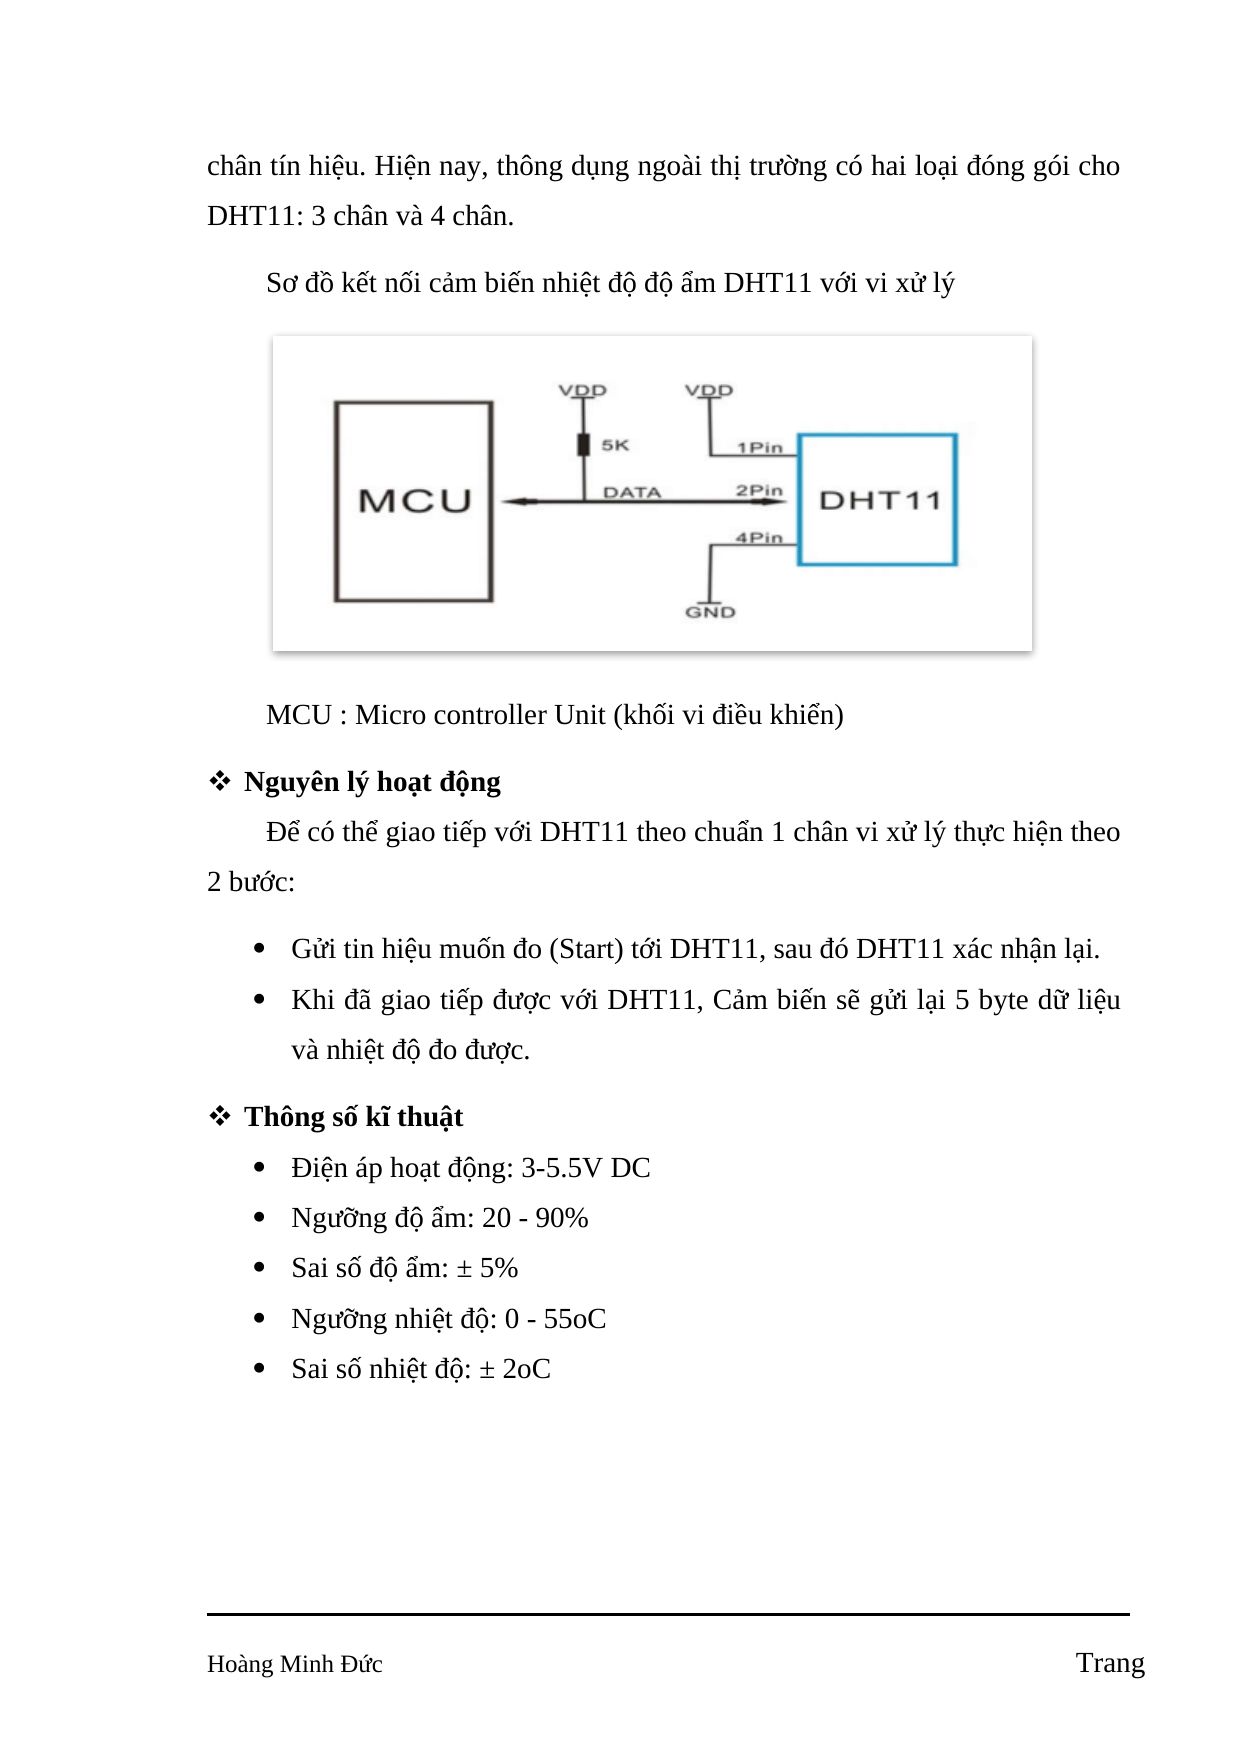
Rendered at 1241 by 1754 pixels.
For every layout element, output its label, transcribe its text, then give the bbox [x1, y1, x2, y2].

text Ngưỡng độ ẩm: 20 - 90% [254, 1200, 1122, 1234]
text Khi đã giao tiếp được với DHT11, Cảm biến sẽ gửi lại 5 byte dữ liệu và nhiệt độ đo được. [254, 982, 1122, 1066]
text Thông số kĩ thuật [207, 1099, 1122, 1133]
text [207, 148, 1122, 232]
text Sai số nhiệt độ: ± 2oC [254, 1351, 1122, 1385]
text MCU : Micro controller Unit (khối vi điều khiển) [207, 697, 1122, 730]
text Sơ đồ kết nối cảm biến nhiệt độ độ ẩm DHT11 với vi xử lý [207, 265, 1122, 298]
text Để có thể giao tiếp với DHT11 theo chuẩn 1 chân vi xử lý thực hiện theo 2 bước: [207, 814, 1122, 898]
text Ngưỡng nhiệt độ: 0 - 55oC [254, 1301, 1122, 1334]
text Điện áp hoạt động: 3-5.5V DC [254, 1150, 1122, 1183]
text Sai số độ ẩm: ± 5% [254, 1251, 1122, 1284]
text Gửi tin hiệu muốn đo (Start) tới DHT11, sau đó DHT11 xác nhận lại. [254, 931, 1122, 965]
text Nguyên lý hoạt động [207, 764, 1122, 797]
picture [288, 351, 1017, 637]
